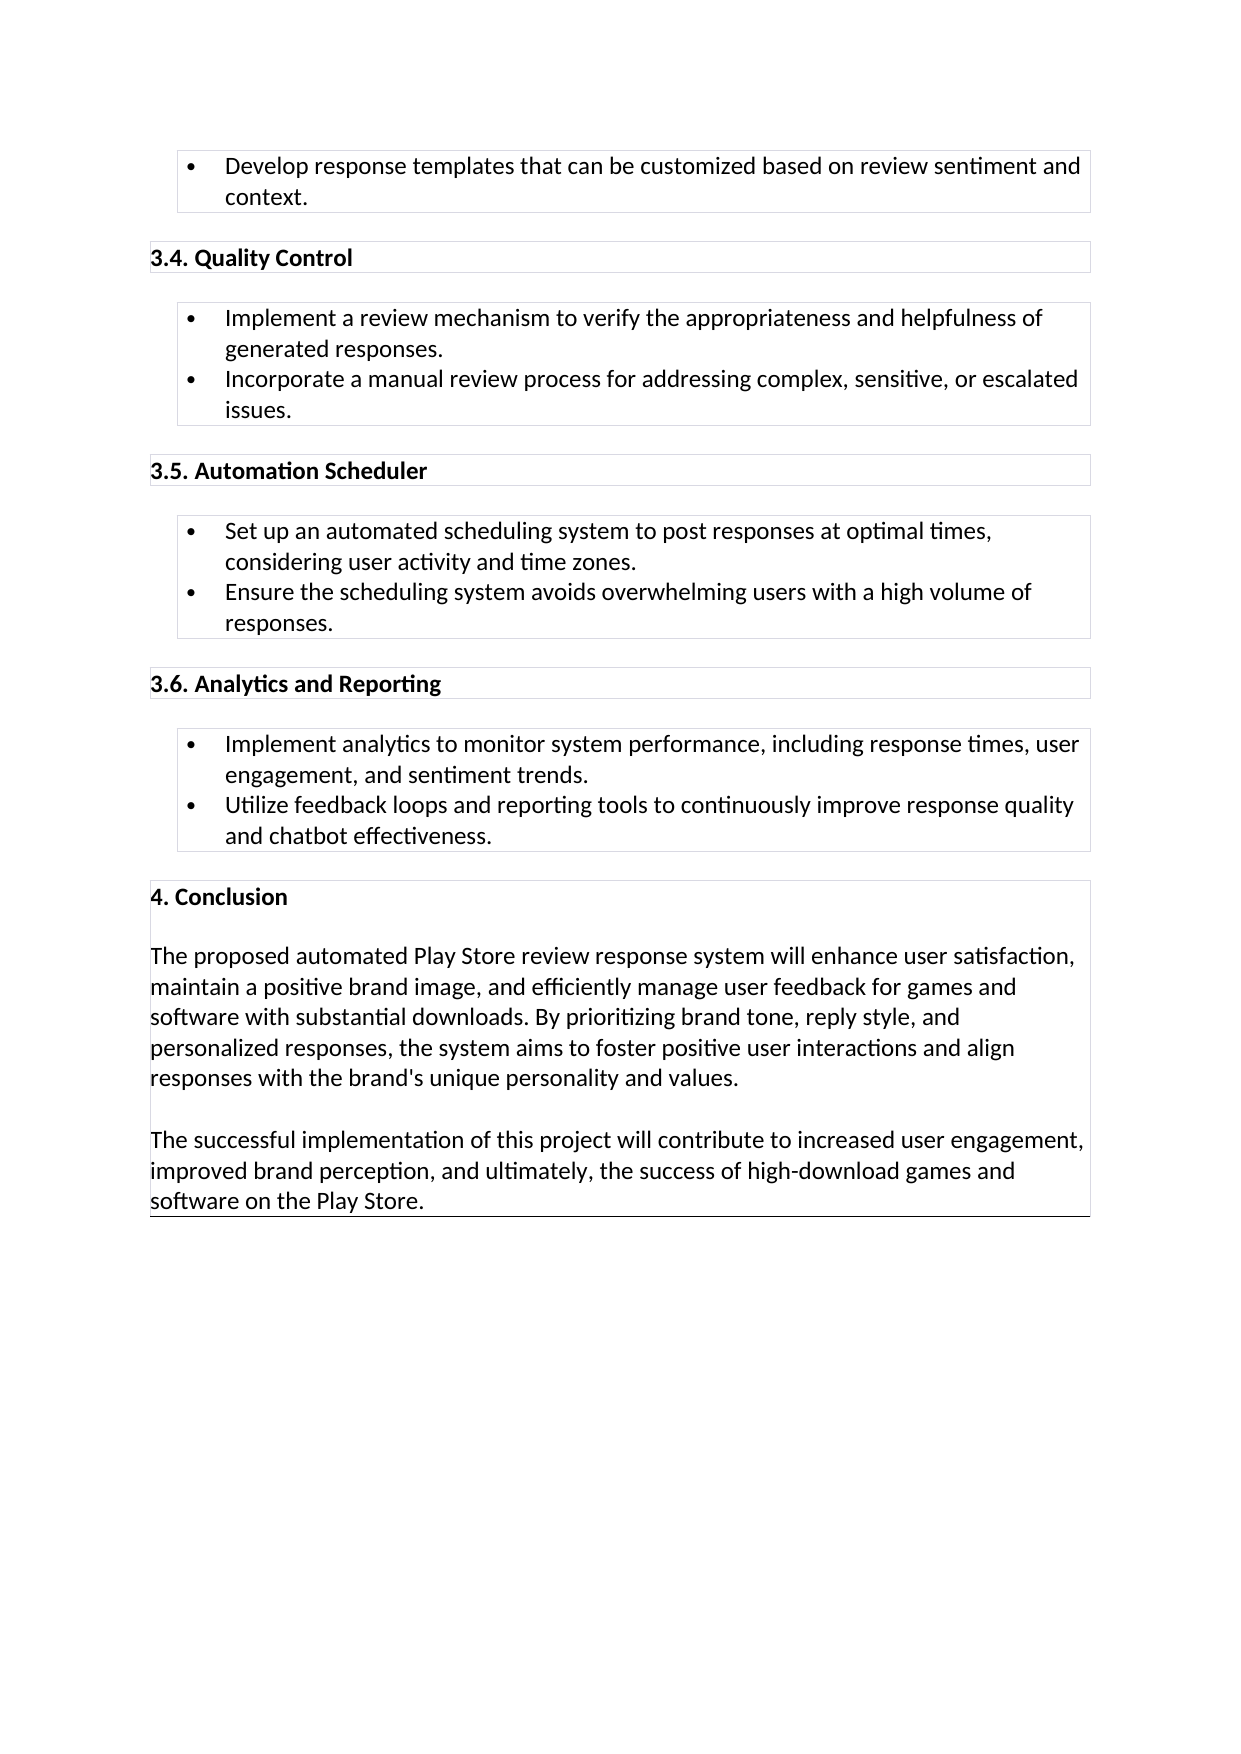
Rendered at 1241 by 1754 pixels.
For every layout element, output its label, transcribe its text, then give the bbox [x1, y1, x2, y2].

list Set up an automated scheduling system to post responses at optimal times, considering user activity and time zones. [178, 516, 1090, 576]
list Develop response templates that can be customized based on review sentiment and context. [178, 151, 1090, 212]
list Implement a review mechanism to verify the appropriateness and helpfulness of generated responses. [178, 303, 1090, 363]
text 3.6. Analytics and Reporting [151, 668, 1090, 698]
text 4. Conclusion [151, 881, 1090, 911]
list Utilize feedback loops and reporting tools to continuously improve response quality and chatbot effectiveness. [178, 789, 1090, 851]
list Implement analytics to monitor system performance, including response times, user engagement, and sentiment trends. [178, 729, 1090, 789]
list Ensure the scheduling system avoids overwhelming users with a high volume of responses. [178, 576, 1090, 638]
text 3.5. Automation Scheduler [151, 455, 1090, 485]
text 3.4. Quality Control [151, 242, 1090, 272]
text The proposed automated Play Store review response system will enhance user satisfaction, maintain a positive brand image, and efficiently manage user feedback for games and software with substantial downloads. By prioritizing brand tone, reply style, and personalized responses, the system aims to foster positive user interactions and align responses with the brand's unique personality and values. [151, 940, 1090, 1093]
text The successful implementation of this project will contribute to increased user engagement, improved brand perception, and ultimately, the success of high-download games and software on the Play Store. [151, 1124, 1090, 1216]
list Incorporate a manual review process for addressing complex, sensitive, or escalated issues. [178, 363, 1090, 425]
